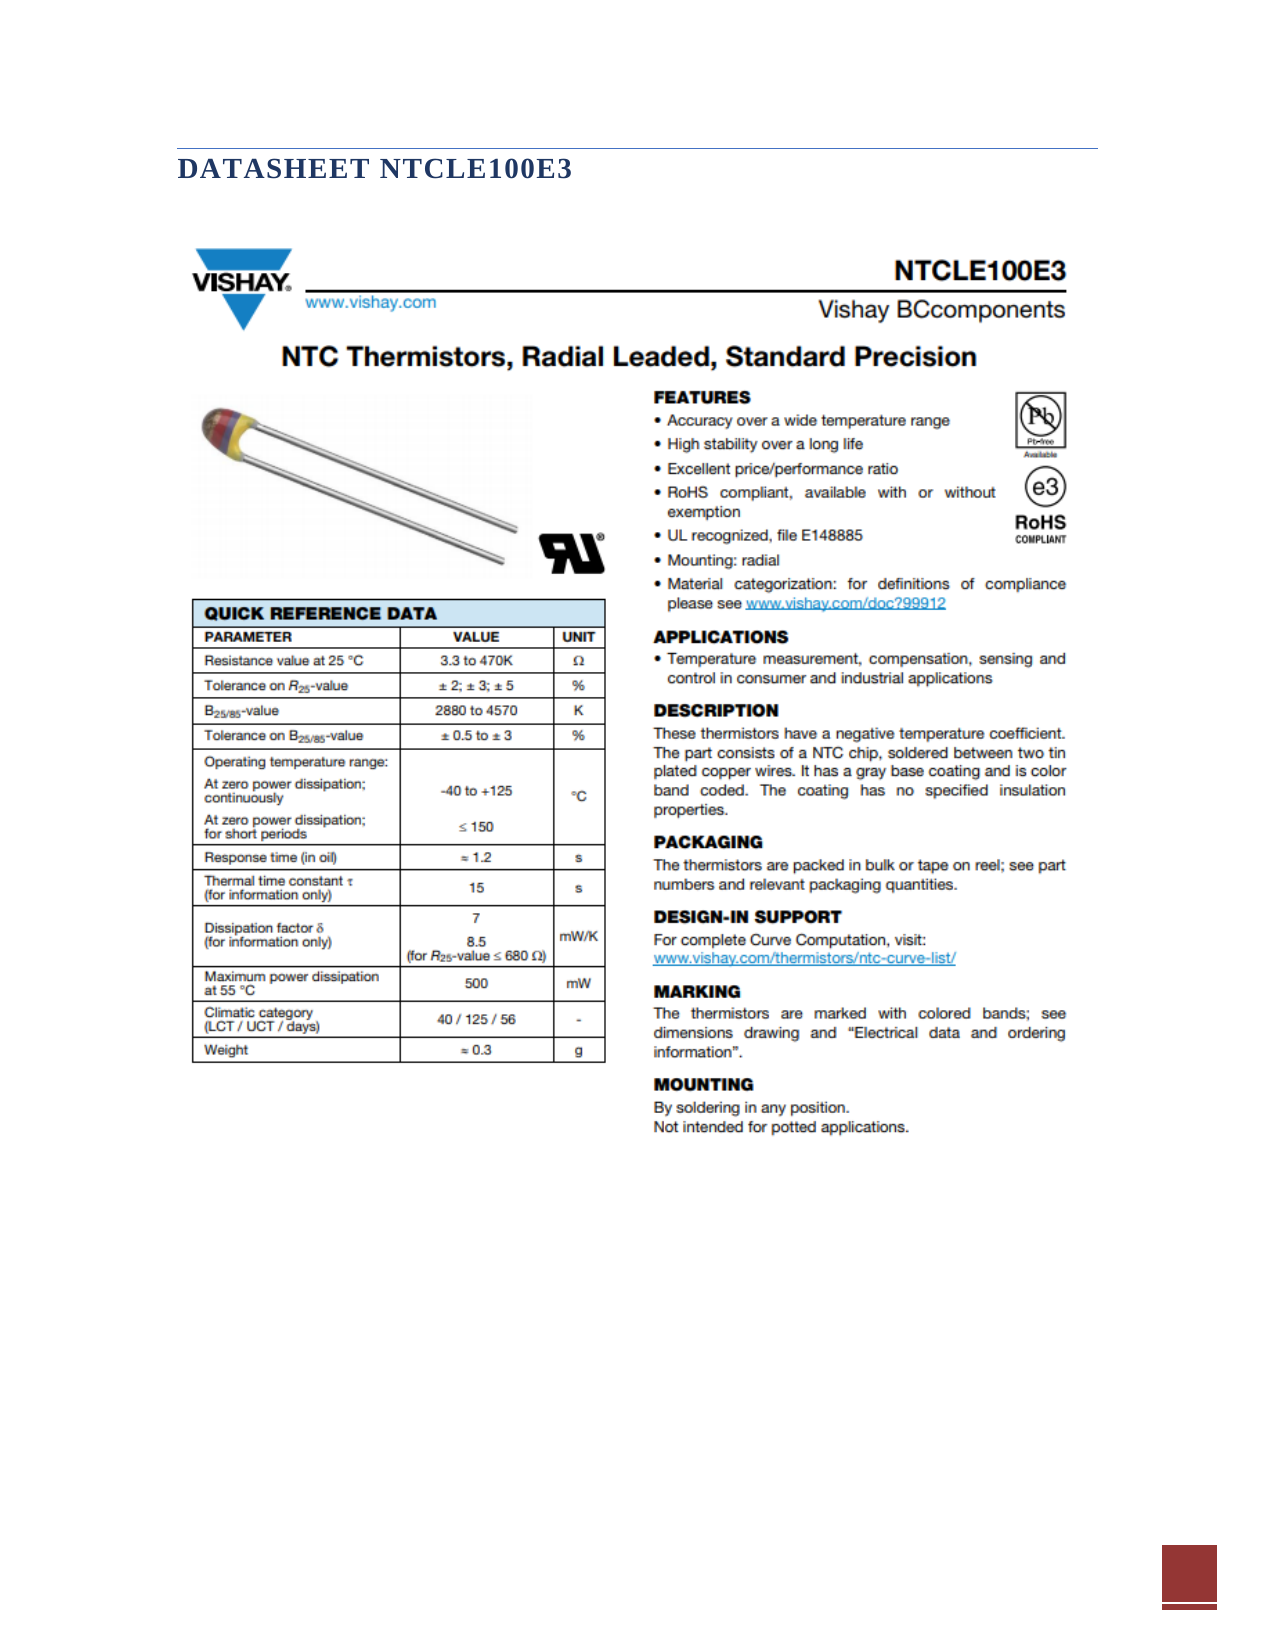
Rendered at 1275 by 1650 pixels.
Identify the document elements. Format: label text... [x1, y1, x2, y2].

subtitle DATASHEET NTCLE100E3 [177, 149, 1098, 185]
picture [177, 236, 1097, 1149]
